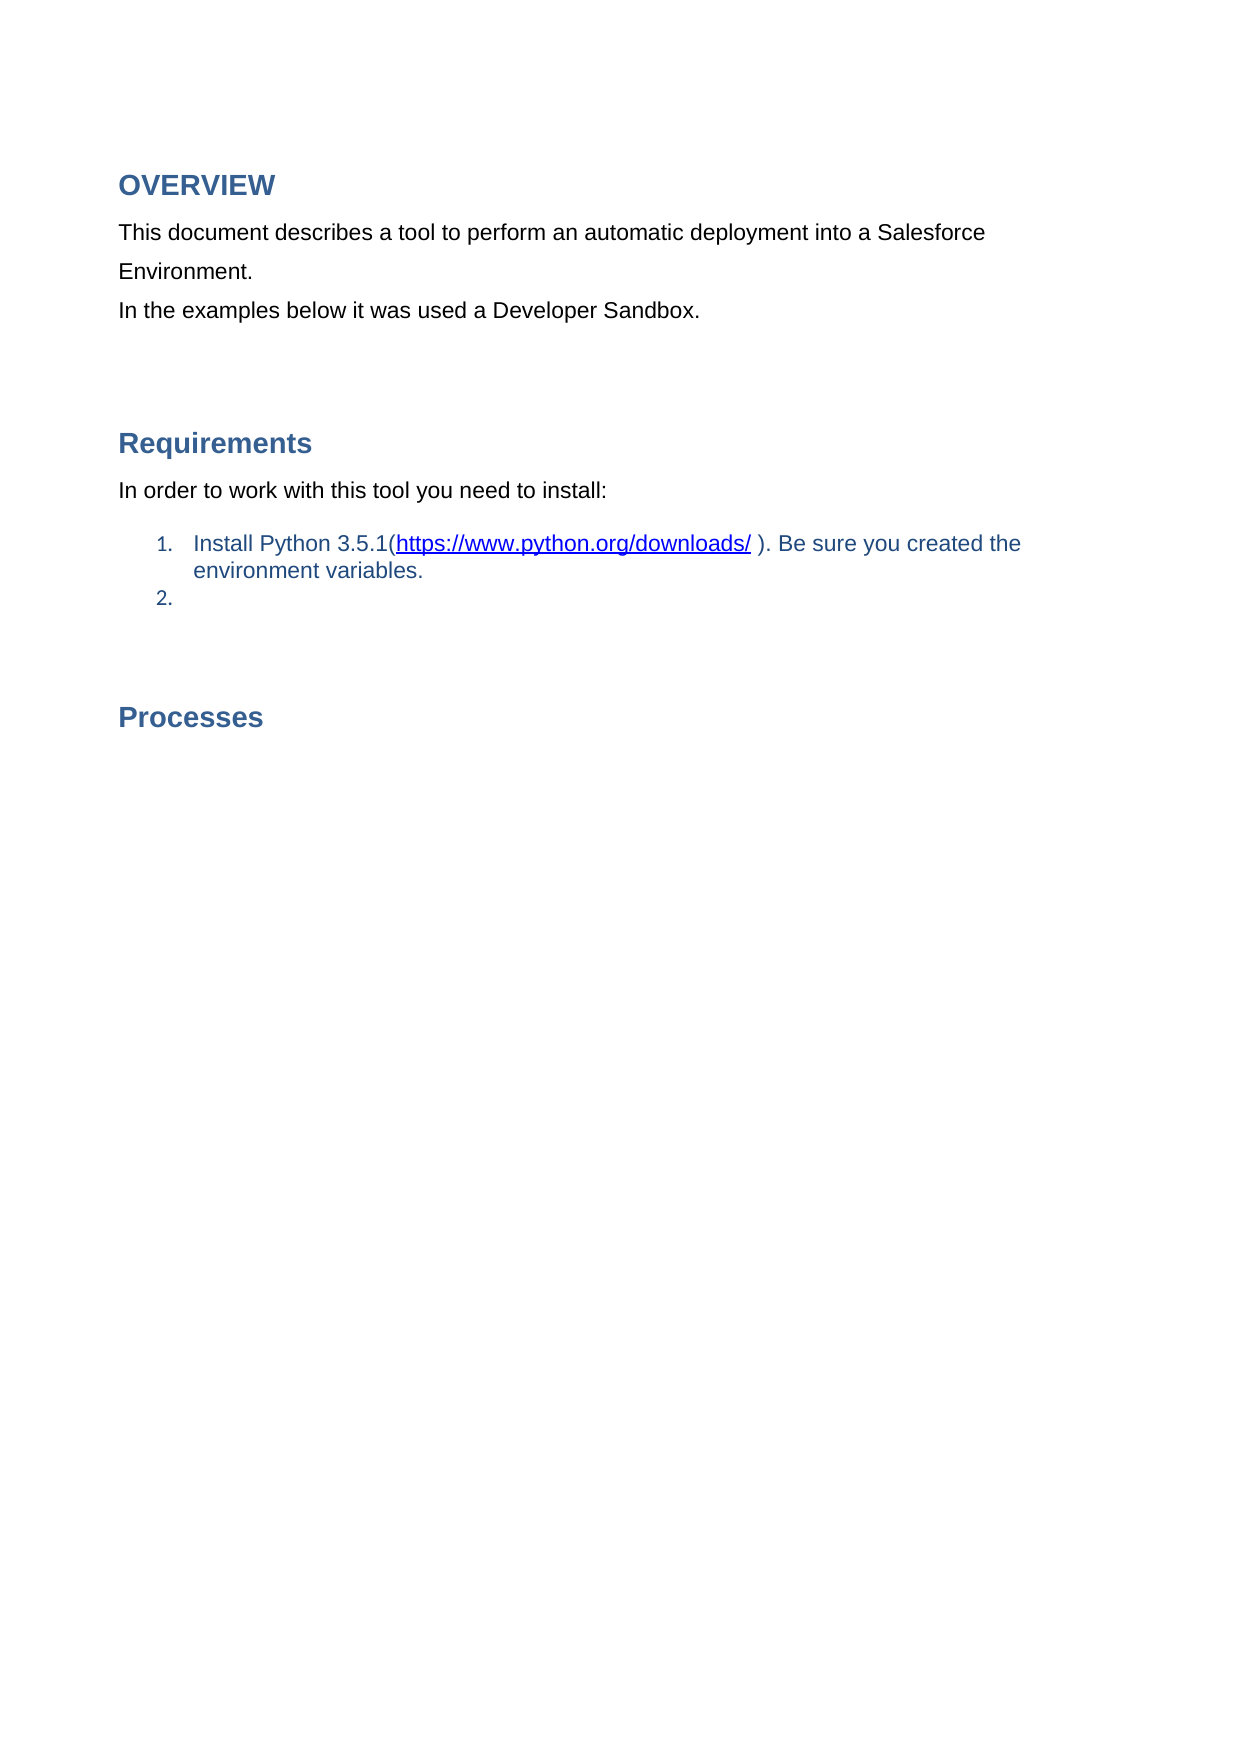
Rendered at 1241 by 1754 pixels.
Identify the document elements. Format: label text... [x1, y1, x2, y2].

subtitle Processes [118, 701, 1122, 734]
list Install Python 3.5.1(https://www.python.org/downloads/ ). Be sure you created the environment variables. [156, 529, 1122, 583]
text In order to work with this tool you need to install: [118, 477, 1122, 503]
text This document describes a tool to perform an automatic deployment into a Salesforce Environment. [118, 218, 1122, 284]
subtitle OVERVIEW [118, 168, 1122, 202]
subtitle Requirements [118, 426, 1122, 460]
text In the examples below it was used a Developer Sandbox. [118, 297, 1122, 324]
